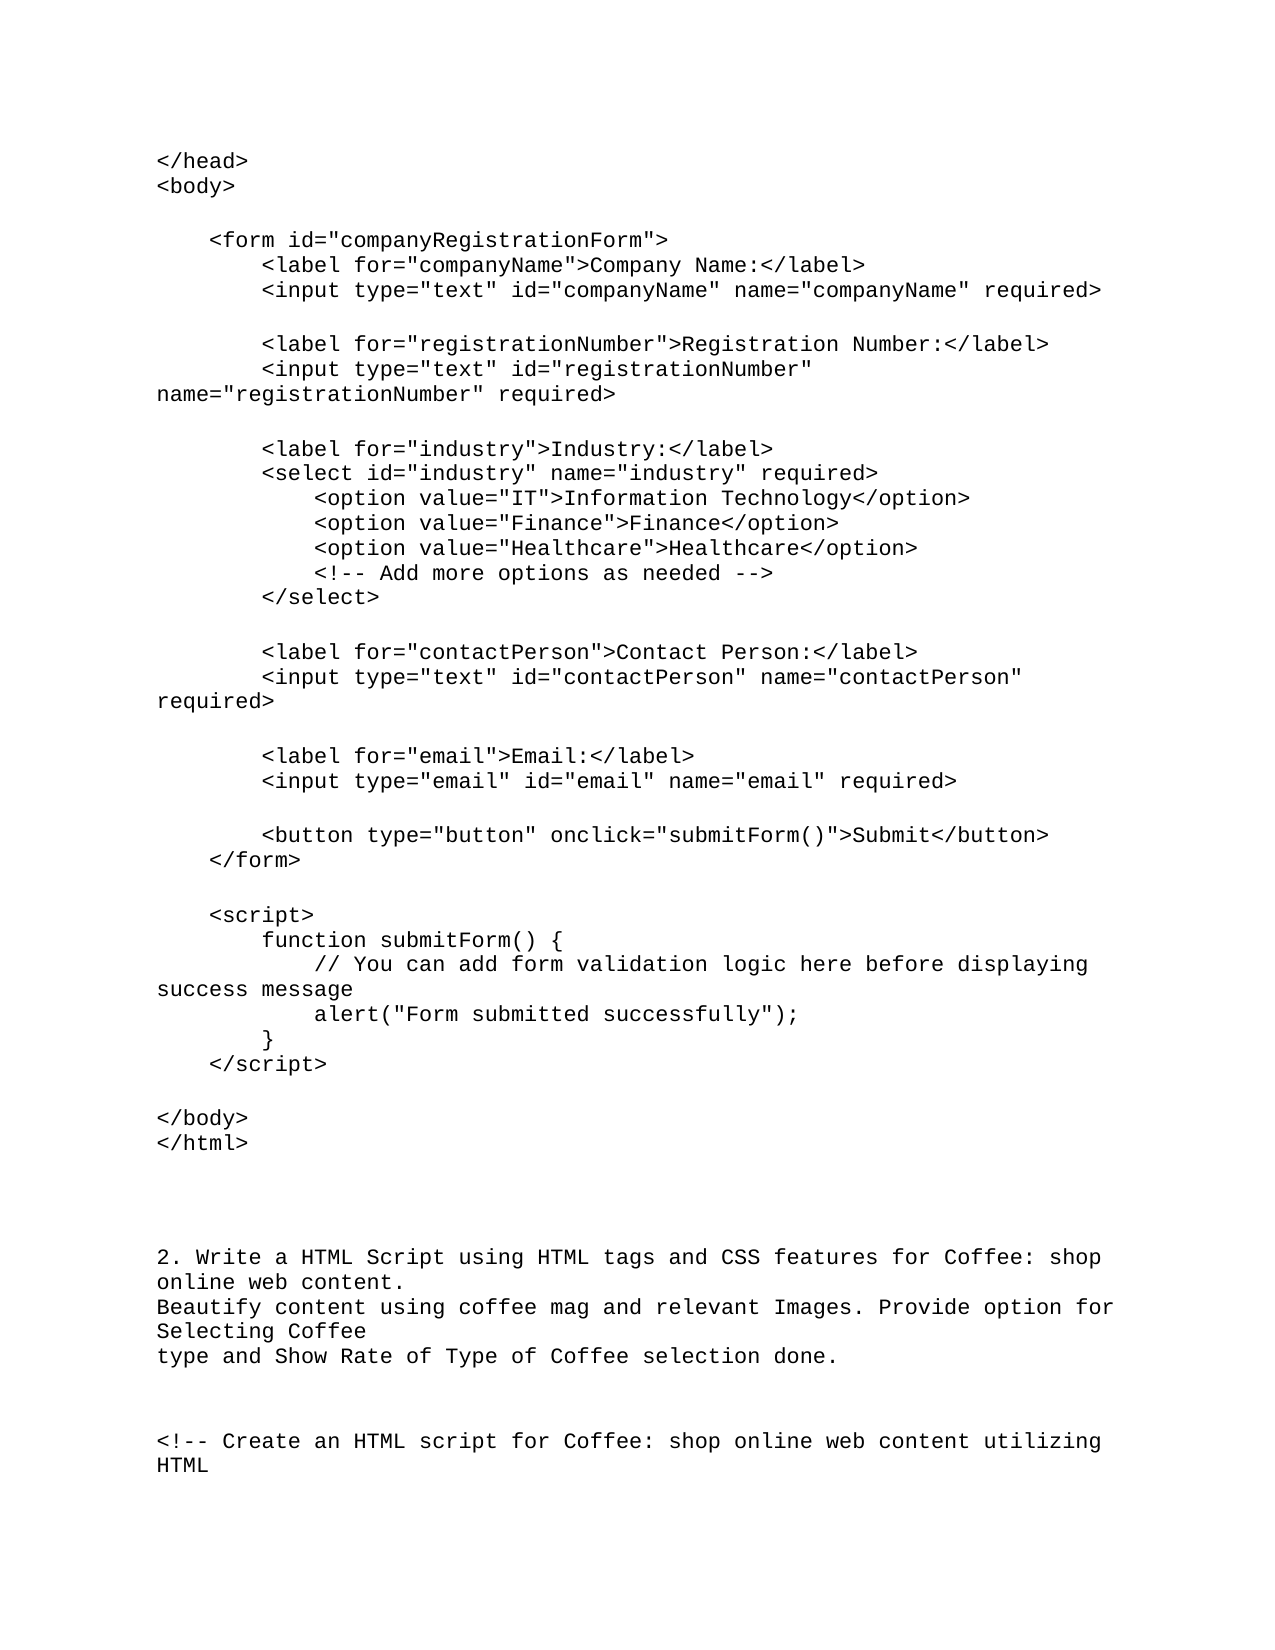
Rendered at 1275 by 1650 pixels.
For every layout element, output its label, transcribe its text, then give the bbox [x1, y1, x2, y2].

text <input type="email" id="email" name="email" required> [156, 770, 1118, 795]
text <!-- Create an HTML script for Coffee: shop online web content utilizing HTML [156, 1430, 1118, 1479]
text <label for="contactPerson">Contact Person:</label> [156, 641, 1118, 666]
text </select> [156, 586, 1118, 611]
text <label for="companyName">Company Name:</label> [156, 254, 1118, 279]
text </head> [156, 150, 1118, 175]
text function submitForm() { [156, 929, 1118, 953]
text alert("Form submitted successfully"); [156, 1003, 1118, 1028]
text 2. Write a HTML Script using HTML tags and CSS features for Coffee: shop online web content. [156, 1246, 1118, 1296]
text Beautify content using coffee mag and relevant Images. Provide option for Selecting Coffee [156, 1296, 1118, 1345]
text <input type="text" id="registrationNumber" name="registrationNumber" required> [156, 358, 1118, 408]
text <option value="Healthcare">Healthcare</option> [156, 537, 1118, 562]
text </script> [156, 1053, 1118, 1077]
text </html> [156, 1132, 1118, 1157]
text </form> [156, 849, 1118, 874]
text <option value="IT">Information Technology</option> [156, 487, 1118, 512]
text <button type="button" onclick="submitForm()">Submit</button> [156, 824, 1118, 849]
text <!-- Add more options as needed --> [156, 562, 1118, 586]
text <script> [156, 904, 1118, 929]
text <form id="companyRegistrationForm"> [156, 229, 1118, 254]
text <label for="email">Email:</label> [156, 745, 1118, 770]
text <label for="industry">Industry:</label> [156, 438, 1118, 462]
text <body> [156, 175, 1118, 199]
text // You can add form validation logic here before displaying success message [156, 953, 1118, 1003]
text <select id="industry" name="industry" required> [156, 462, 1118, 487]
text </body> [156, 1107, 1118, 1132]
text type and Show Rate of Type of Coffee selection done. [156, 1345, 1118, 1370]
text <input type="text" id="contactPerson" name="contactPerson" required> [156, 666, 1118, 715]
text <option value="Finance">Finance</option> [156, 512, 1118, 537]
text <input type="text" id="companyName" name="companyName" required> [156, 279, 1118, 304]
text <label for="registrationNumber">Registration Number:</label> [156, 333, 1118, 358]
text } [156, 1028, 1118, 1053]
